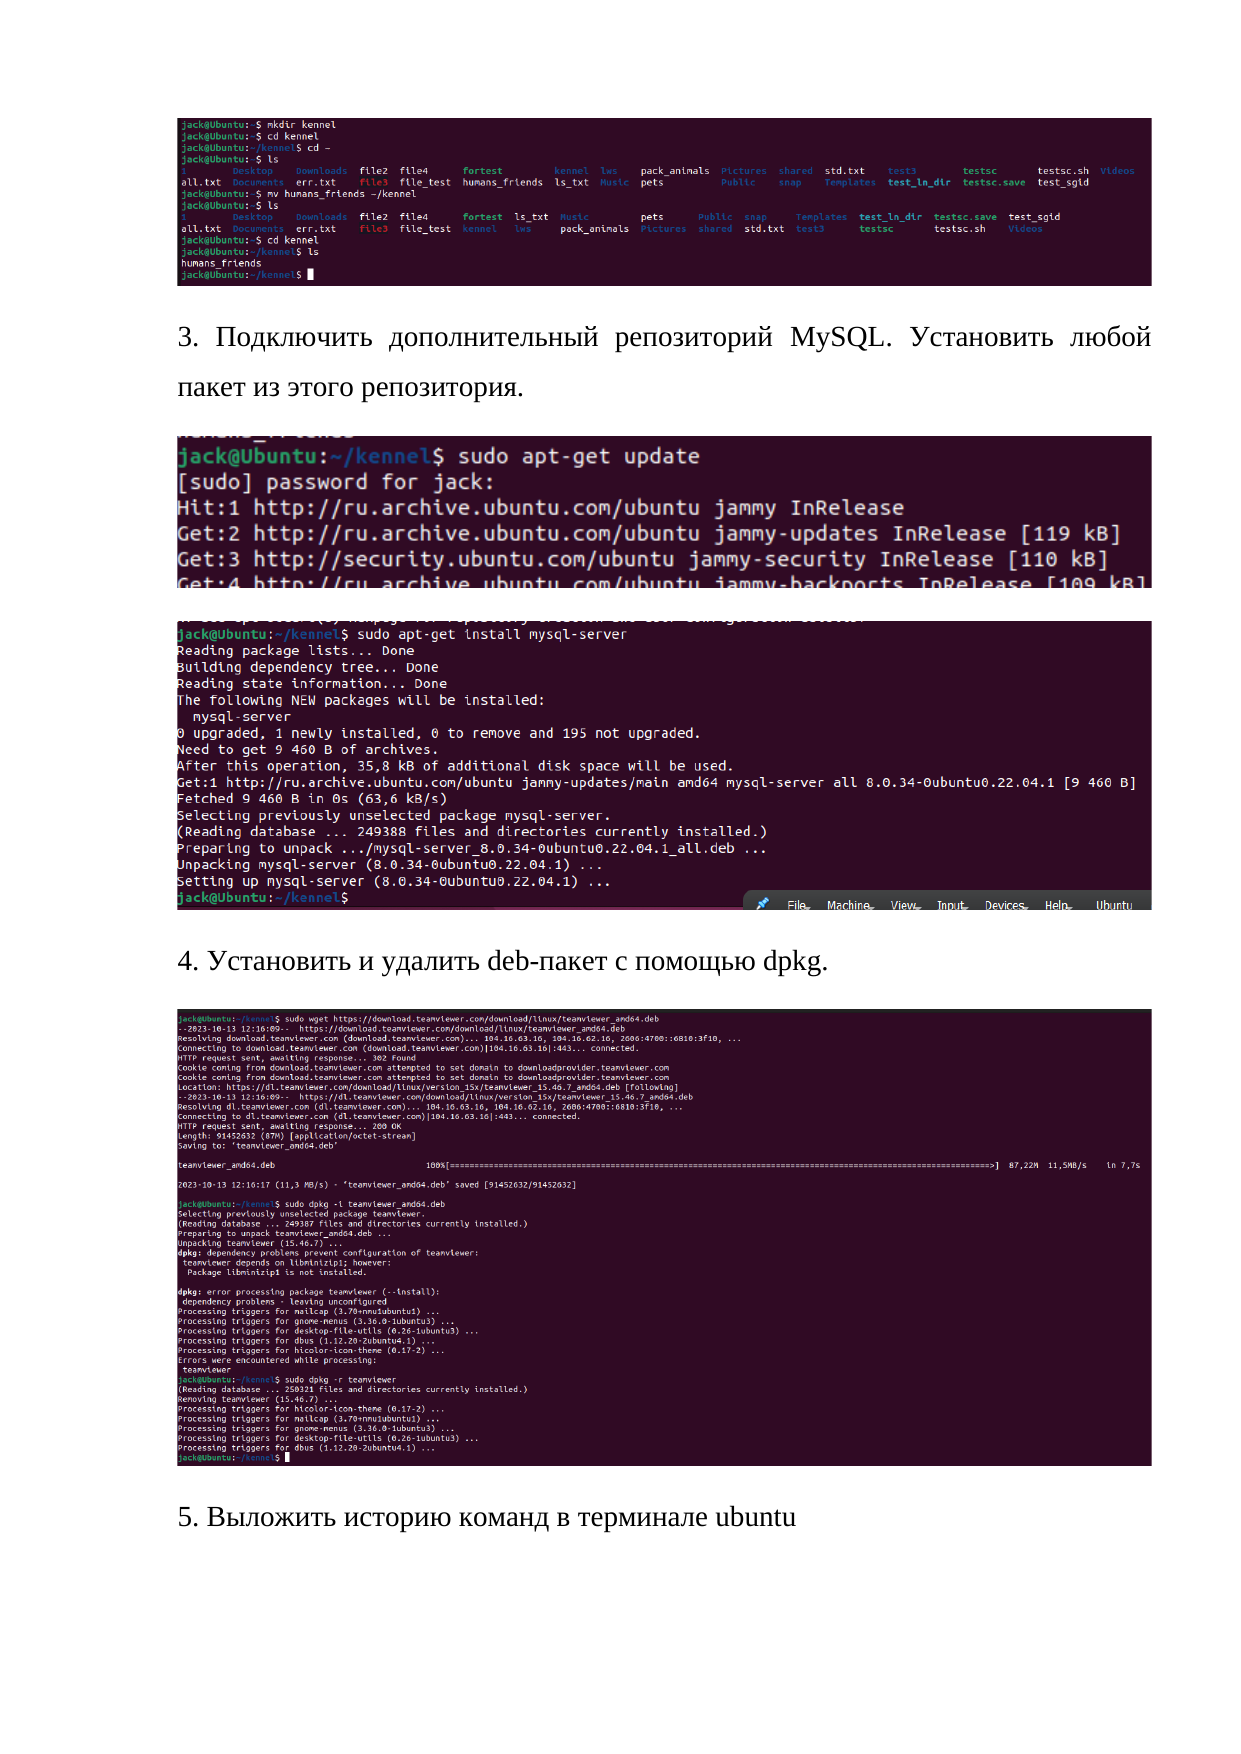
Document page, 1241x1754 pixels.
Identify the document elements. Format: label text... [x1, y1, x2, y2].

text 3. Подключить дополнительный репозиторий MySQL. Установить любой пакет из этого репозитория. [177, 319, 1152, 403]
picture [177, 1009, 1152, 1466]
picture [177, 118, 1152, 286]
picture [177, 436, 1152, 588]
text 4. Установить и удалить deb-пакет с помощью dpkg. [177, 943, 1152, 976]
picture [177, 621, 1152, 910]
text 5. Выложить историю команд в терминале ubuntu [177, 1499, 1152, 1532]
